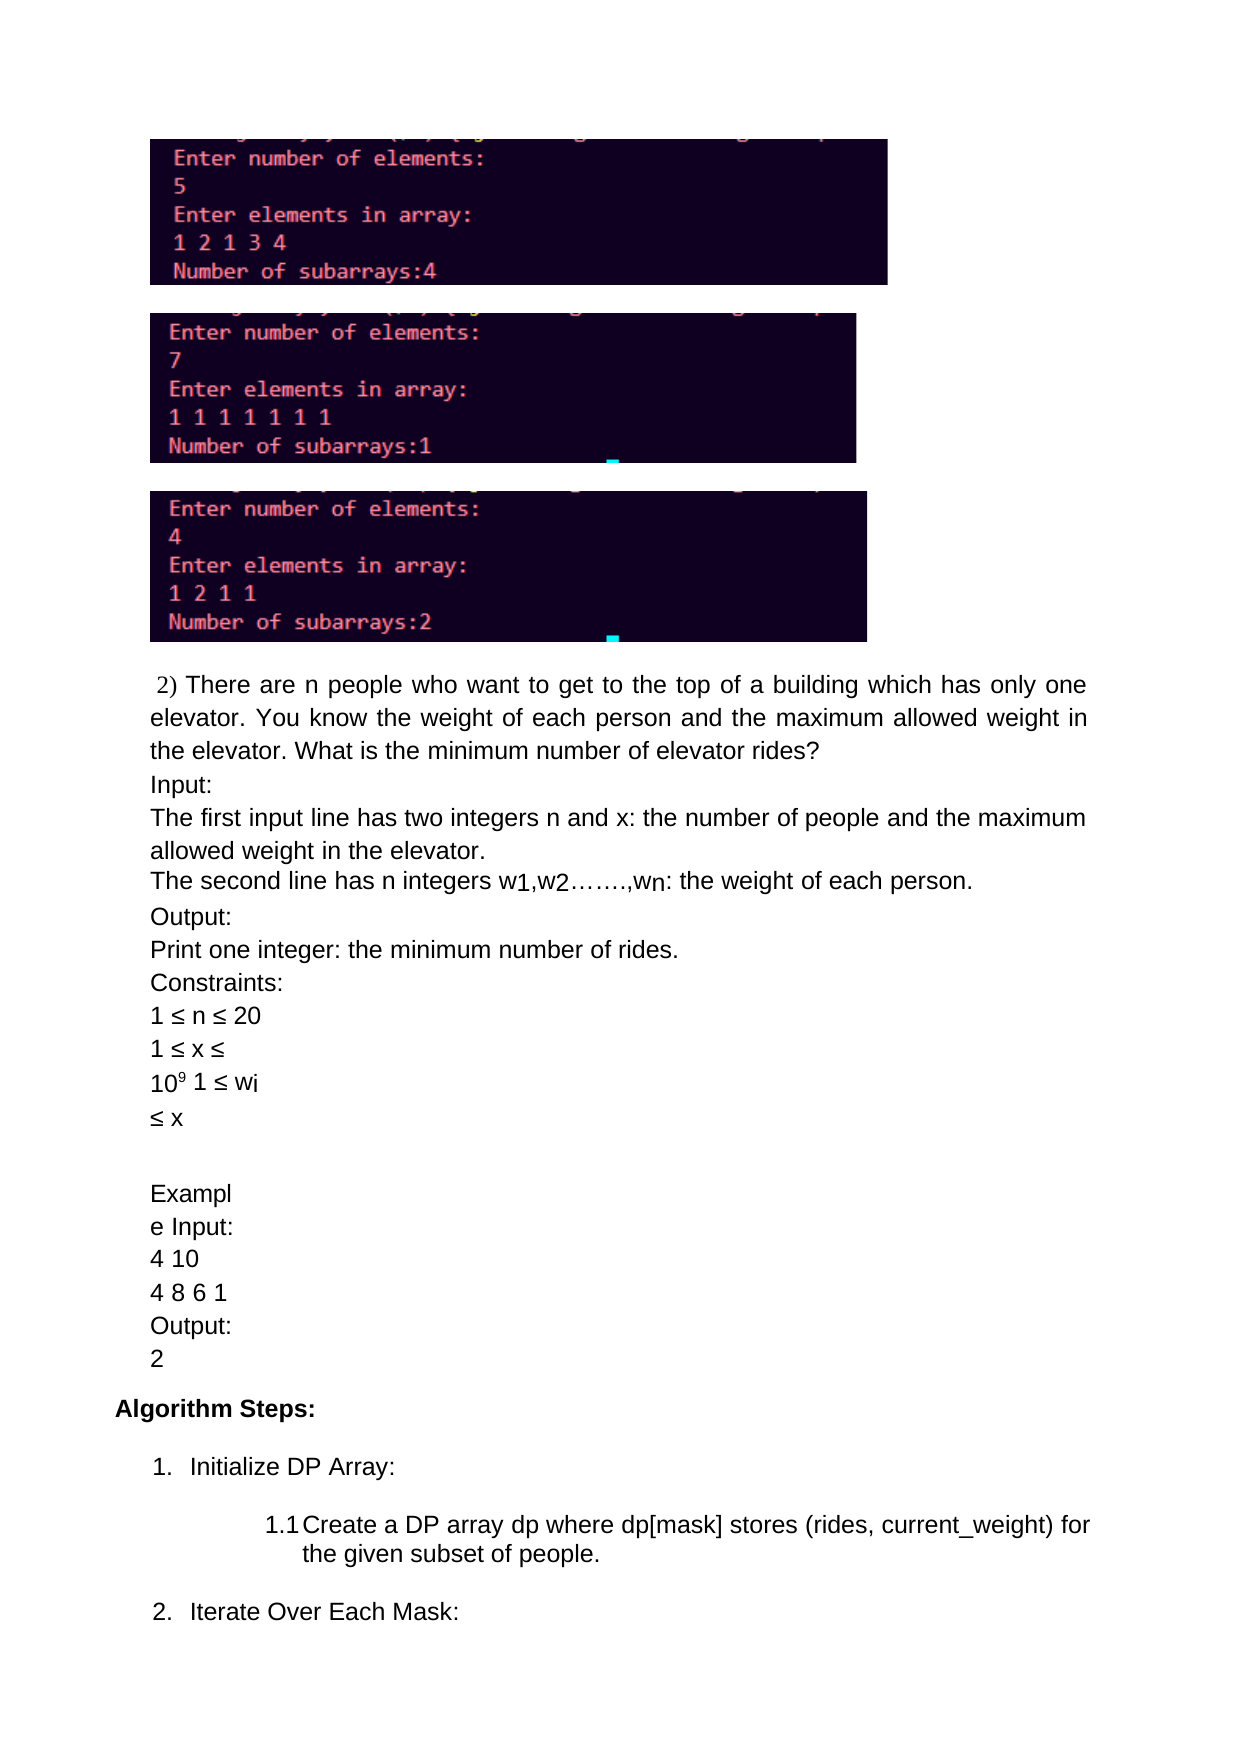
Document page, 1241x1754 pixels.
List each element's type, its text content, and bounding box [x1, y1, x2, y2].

subtitle Input: [150, 770, 1198, 798]
text The first input line has two integers n and x: the number of people and the maximum allowed weight in the elevator. [150, 803, 1109, 864]
text Output: [150, 1311, 1198, 1340]
text The second line has n integers w1,w2…….,wn: the weight of each person. [150, 869, 1198, 898]
subtitle Output: [150, 902, 1198, 931]
text 4 8 6 1 [150, 1278, 1198, 1307]
text 1 ≤ n ≤ 20 [150, 1001, 1198, 1029]
subtitle Constraints: [150, 968, 1198, 997]
text 2 [150, 1344, 1198, 1373]
list Create a DP array dp where dp[mask] stores (rides, current_weight) for the given subset of people. [264, 1510, 1090, 1567]
text 1 ≤ x ≤ 109 1 ≤ wi ≤ x [150, 1034, 262, 1134]
list Initialize DP Array: [152, 1452, 1198, 1481]
picture [150, 313, 857, 463]
list There are n people who want to get to the top of a building which has only one elevator. You know the weight of each person and the maximum allowed weight in the elevator. What is the minimum number of elevator rides? [150, 670, 1090, 765]
subtitle Algorithm Steps: [114, 1394, 1198, 1423]
list Iterate Over Each Mask: [152, 1597, 1198, 1625]
text 4 10 [150, 1245, 1198, 1274]
text Example Input: [150, 1179, 238, 1241]
picture [150, 139, 888, 285]
picture [150, 491, 868, 642]
text Print one integer: the minimum number of rides. [150, 934, 1198, 963]
